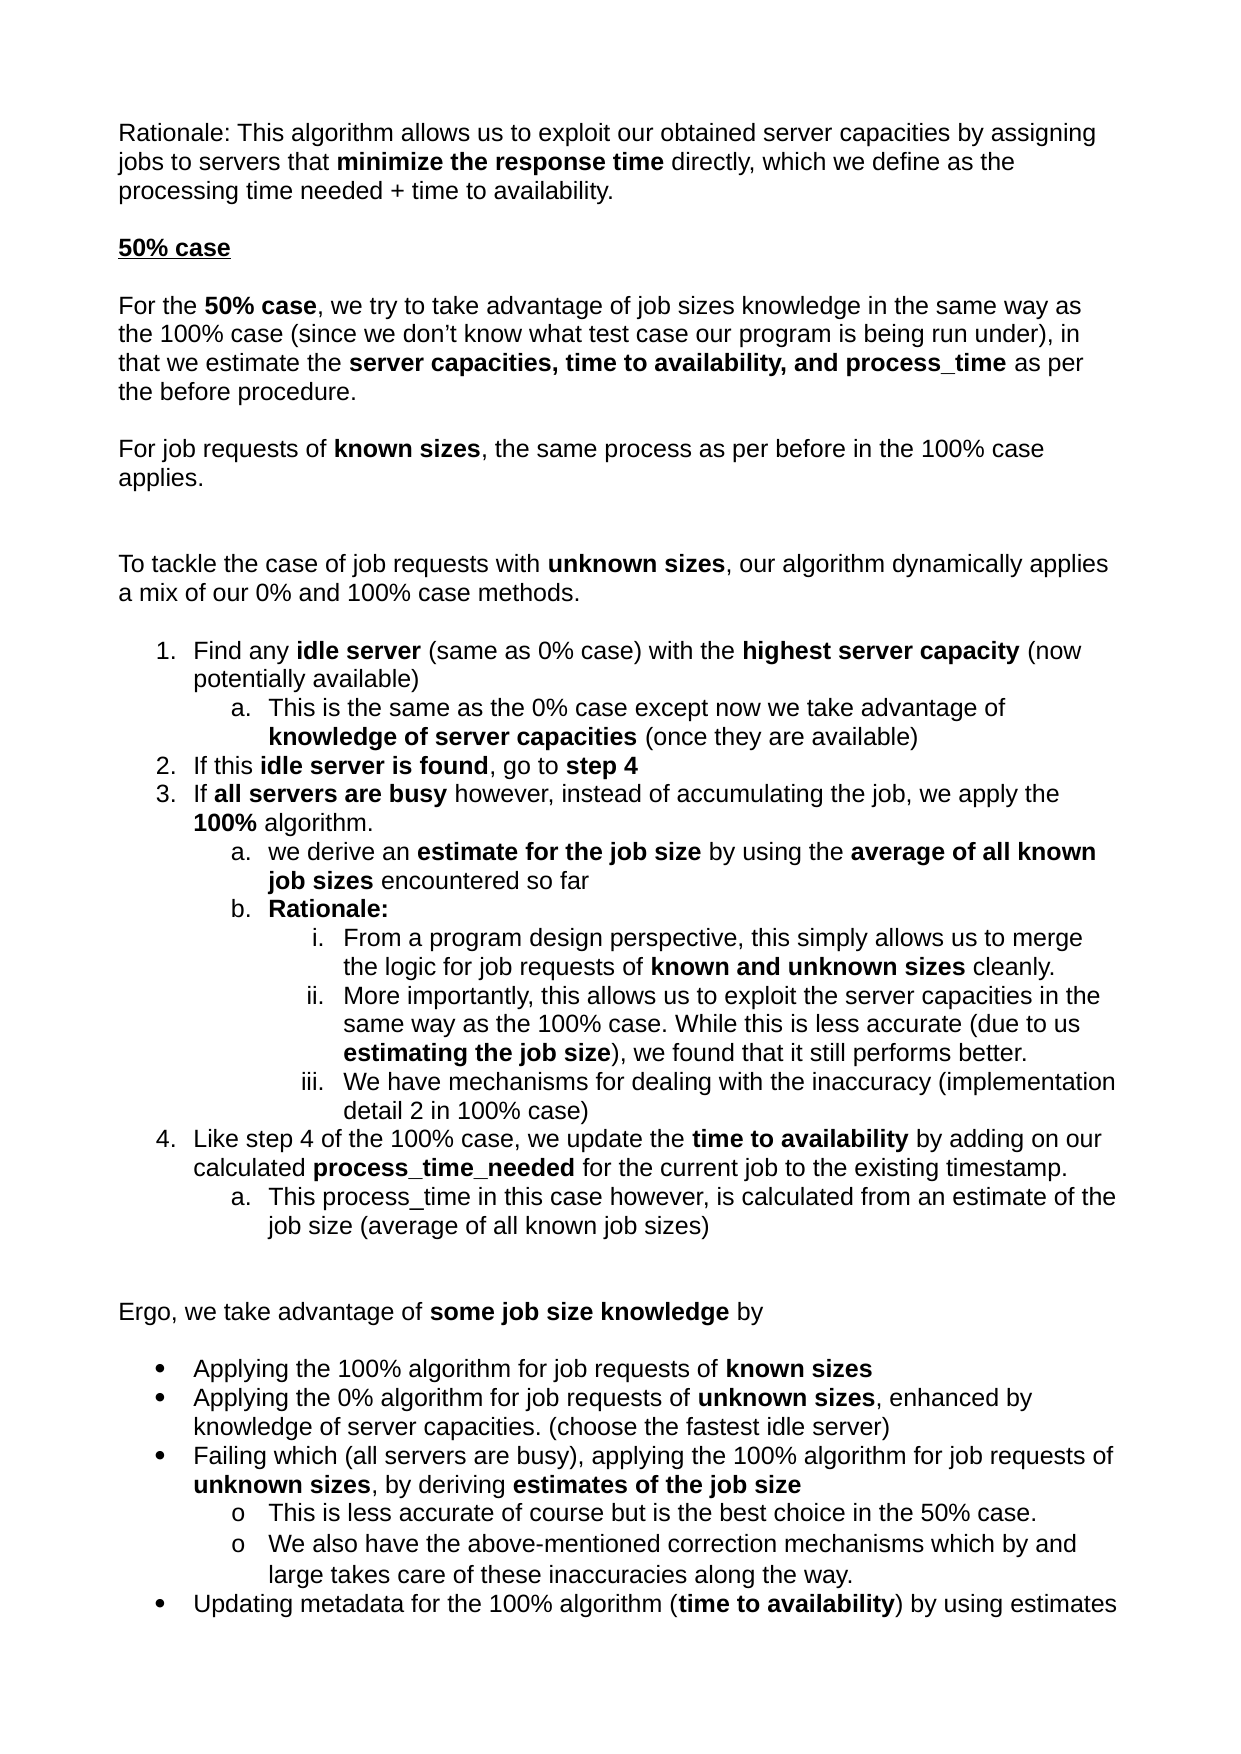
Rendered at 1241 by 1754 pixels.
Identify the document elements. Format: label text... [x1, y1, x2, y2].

list More importantly, this allows us to exploit the server capacities in the same way as the 100% case. While this is less accurate (due to us estimating the job size), we found that it still performs better. [324, 981, 1122, 1067]
list Applying the 100% algorithm for job requests of known sizes [156, 1354, 1122, 1383]
list We also have the above-mentioned correction mechanisms which by and large takes care of these inaccuracies along the way. [231, 1529, 1122, 1589]
list This is the same as the 0% case except now we take advantage of knowledge of server capacities (once they are available) [231, 693, 1122, 751]
list Rationale: [231, 894, 1122, 923]
list Applying the 0% algorithm for job requests of unknown sizes, enhanced by knowledge of server capacities. (choose the fastest idle server) [156, 1383, 1122, 1441]
list Failing which (all servers are busy), applying the 100% algorithm for job requests of unknown sizes, by deriving estimates of the job size [156, 1441, 1122, 1498]
list We have mechanisms for dealing with the inaccuracy (implementation detail 2 in 100% case) [324, 1067, 1122, 1124]
list we derive an estimate for the job size by using the average of all known job sizes encountered so far [231, 837, 1122, 894]
text For the 50% case, we try to take advantage of job sizes knowledge in the same way as the 100% case (since we don’t know what test case our program is being run under), in that we estimate the server capacities, time to availability, and process_time as per the before procedure. [118, 291, 1122, 406]
text Ergo, we take advantage of some job size knowledge by [118, 1297, 1122, 1326]
list If all servers are busy however, instead of accumulating the job, we apply the 100% algorithm. [156, 779, 1122, 837]
list From a program design perspective, this simply allows us to merge the logic for job requests of known and unknown sizes cleanly. [324, 923, 1122, 981]
list This is less accurate of course but is the best choice in the 50% case. [231, 1498, 1122, 1529]
list Like step 4 of the 100% case, we update the time to availability by adding on our calculated process_time_needed for the current job to the existing timestamp. [156, 1124, 1122, 1182]
text 50% case [118, 233, 1122, 262]
list This process_time in this case however, is calculated from an estimate of the job size (average of all known job sizes) [231, 1182, 1122, 1239]
list Updating metadata for the 100% algorithm (time to availability) by using estimates [156, 1589, 1122, 1618]
list Find any idle server (same as 0% case) with the highest server capacity (now potentially available) [156, 636, 1122, 693]
text To tackle the case of job requests with unknown sizes, our algorithm dynamically applies a mix of our 0% and 100% case methods. [118, 549, 1122, 607]
text For job requests of known sizes, the same process as per before in the 100% case applies. [118, 434, 1122, 492]
list If this idle server is found, go to step 4 [156, 751, 1122, 779]
